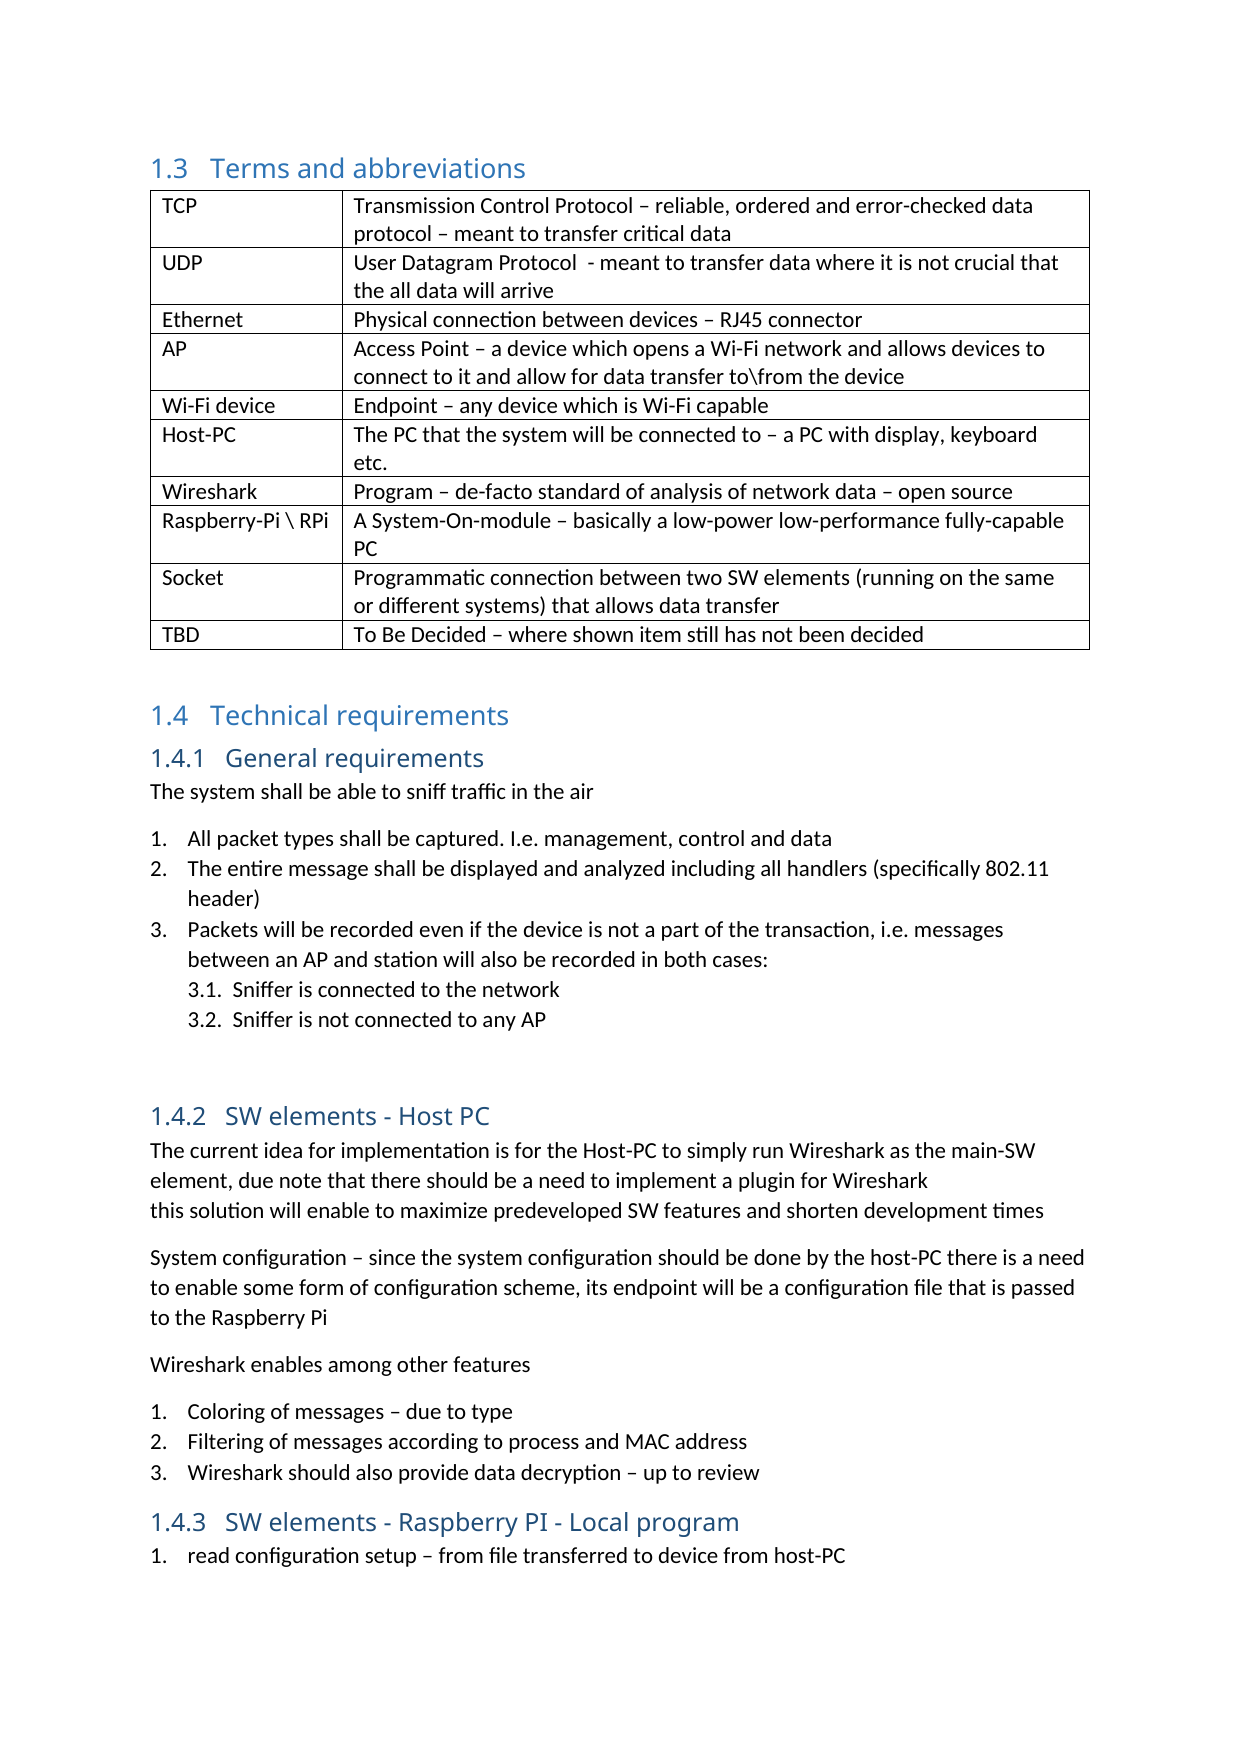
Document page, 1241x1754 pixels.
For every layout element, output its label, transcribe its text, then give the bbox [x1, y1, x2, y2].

text System configuration – since the system configuration should be done by the host-PC there is a need to enable some form of configuration scheme, its endpoint will be a configuration file that is passed to the Raspberry Pi [150, 1243, 1090, 1332]
list Sniffer is connected to the network [187, 975, 1090, 1003]
subtitle Technical requirements [150, 696, 1090, 733]
table_cell Wi-Fi device [151, 391, 342, 419]
list Sniffer is not connected to any AP [187, 1005, 1090, 1033]
text Wireshark enables among other features [150, 1350, 1090, 1378]
list Packets will be recorded even if the device is not a part of the transaction, i.e. messages between an AP and station will also be recorded in both cases: [150, 915, 1090, 973]
table_cell Physical connection between devices – RJ45 connector [343, 305, 1089, 333]
subtitle SW elements - Raspberry PI - Local program [150, 1504, 1090, 1539]
list Coloring of messages – due to type [150, 1397, 1090, 1425]
text The system shall be able to sniff traffic in the air [150, 777, 1090, 805]
table_header TCP [151, 191, 342, 247]
table_cell Raspberry-Pi \ RPi [151, 506, 342, 562]
table_cell Ethernet [151, 305, 342, 333]
subtitle General requirements [150, 740, 1090, 774]
table_cell A System-On-module – basically a low-power low-performance fully-capable PC [343, 506, 1089, 562]
subtitle Terms and abbreviations [150, 150, 1090, 187]
table_cell Programmatic connection between two SW elements (running on the same or different systems) that allows data transfer [343, 564, 1089, 619]
table_cell To Be Decided – where shown item still has not been decided [343, 621, 1089, 648]
table_cell Host-PC [151, 420, 342, 476]
table_cell Socket [151, 564, 342, 619]
table_cell The PC that the system will be connected to – a PC with display, keyboard etc. [343, 420, 1089, 476]
list Wireshark should also provide data decryption – up to review [150, 1458, 1090, 1486]
list The entire message shall be displayed and analyzed including all handlers (specifically 802.11 header) [150, 854, 1090, 912]
text The current idea for implementation is for the Host-PC to simply run Wireshark as the main-SW element, due note that there should be a need to implement a plugin for Wireshark this solution will enable to maximize predeveloped SW features and shorten development times [150, 1136, 1090, 1224]
table_cell AP [151, 334, 342, 390]
table_cell UDP [151, 248, 342, 304]
table_header Transmission Control Protocol – reliable, ordered and error-checked data protocol – meant to transfer critical data [343, 191, 1089, 247]
table_cell Endpoint – any device which is Wi-Fi capable [343, 391, 1089, 419]
table_cell User Datagram Protocol - meant to transfer data where it is not crucial that the all data will arrive [343, 248, 1089, 304]
table_cell TBD [151, 621, 342, 648]
table_cell Program – de-facto standard of analysis of network data – open source [343, 477, 1089, 505]
table_cell Wireshark [151, 477, 342, 505]
list read configuration setup – from file transferred to device from host-PC [150, 1541, 1090, 1569]
table_cell Access Point – a device which opens a Wi-Fi network and allows devices to connect to it and allow for data transfer to\from the device [343, 334, 1089, 390]
subtitle SW elements - Host PC [150, 1099, 1090, 1133]
list Filtering of messages according to process and MAC address [150, 1427, 1090, 1456]
list All packet types shall be captured. I.e. management, control and data [150, 824, 1090, 852]
